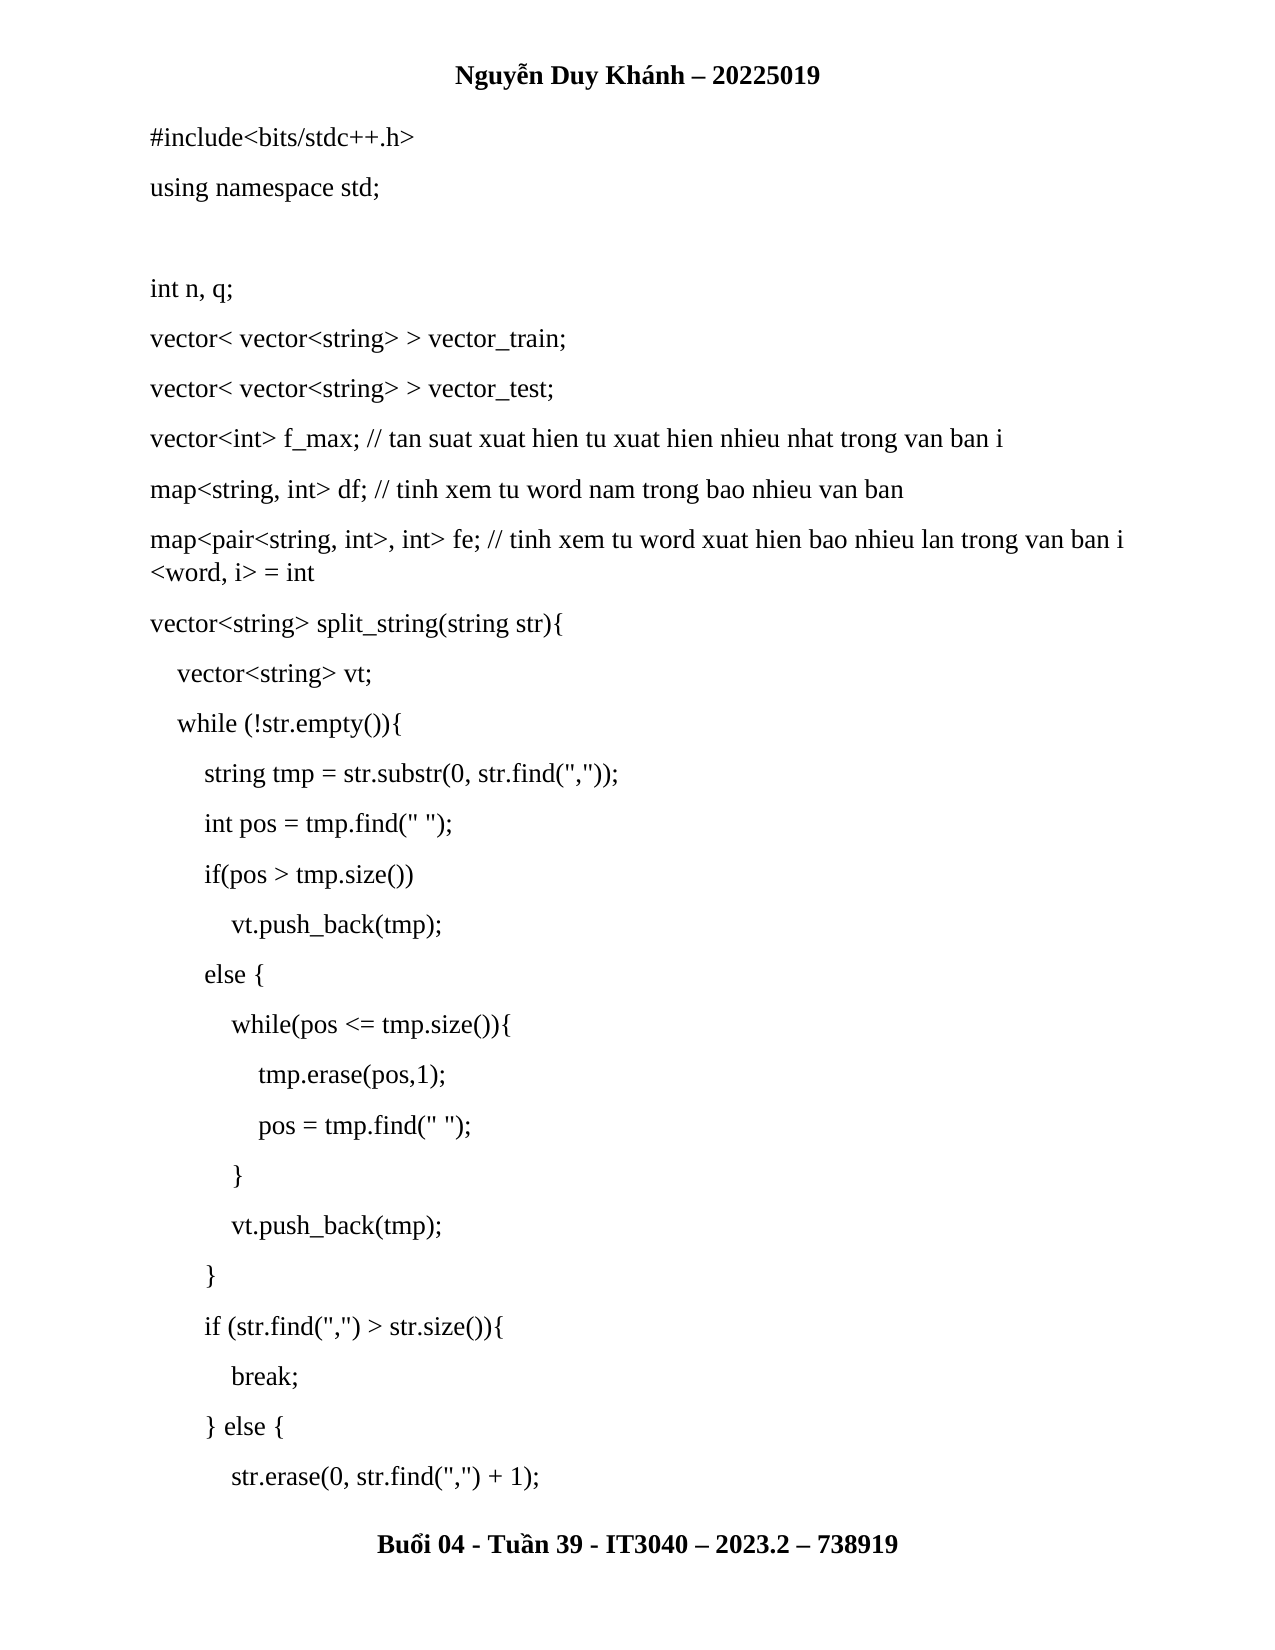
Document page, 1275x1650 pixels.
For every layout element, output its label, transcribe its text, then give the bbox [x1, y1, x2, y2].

text while (!str.empty()){ [150, 707, 1125, 738]
text break; [150, 1360, 1125, 1391]
text vector<int> f_max; // tan suat xuat hien tu xuat hien nhieu nhat trong van ban i [150, 423, 1125, 454]
text map<string, int> df; // tinh xem tu word nam trong bao nhieu van ban [150, 473, 1125, 504]
text } [150, 1259, 1125, 1291]
text vt.push_back(tmp); [150, 1209, 1125, 1240]
text vector<string> split_string(string str){ [150, 607, 1125, 638]
text using namespace std; [150, 172, 1125, 203]
text } else { [150, 1410, 1125, 1441]
text vector< vector<string> > vector_train; [150, 322, 1125, 353]
text str.erase(0, str.find(",") + 1); [150, 1460, 1125, 1491]
text map<pair<string, int>, int> fe; // tinh xem tu word xuat hien bao nhieu lan trong van ban i <word, i> = int [150, 523, 1125, 588]
text tmp.erase(pos,1); [150, 1059, 1125, 1090]
text if(pos > tmp.size()) [150, 858, 1125, 889]
text } [150, 1159, 1125, 1190]
text vt.push_back(tmp); [150, 908, 1125, 939]
text #include<bits/stdc++.h> [150, 121, 1125, 152]
text vector<string> vt; [150, 657, 1125, 688]
text vector< vector<string> > vector_test; [150, 372, 1125, 403]
text while(pos <= tmp.size()){ [150, 1008, 1125, 1039]
text string tmp = str.substr(0, str.find(",")); [150, 757, 1125, 788]
text int pos = tmp.find(" "); [150, 808, 1125, 839]
text else { [150, 958, 1125, 989]
text int n, q; [150, 272, 1125, 303]
text pos = tmp.find(" "); [150, 1109, 1125, 1140]
text if (str.find(",") > str.size()){ [150, 1310, 1125, 1341]
